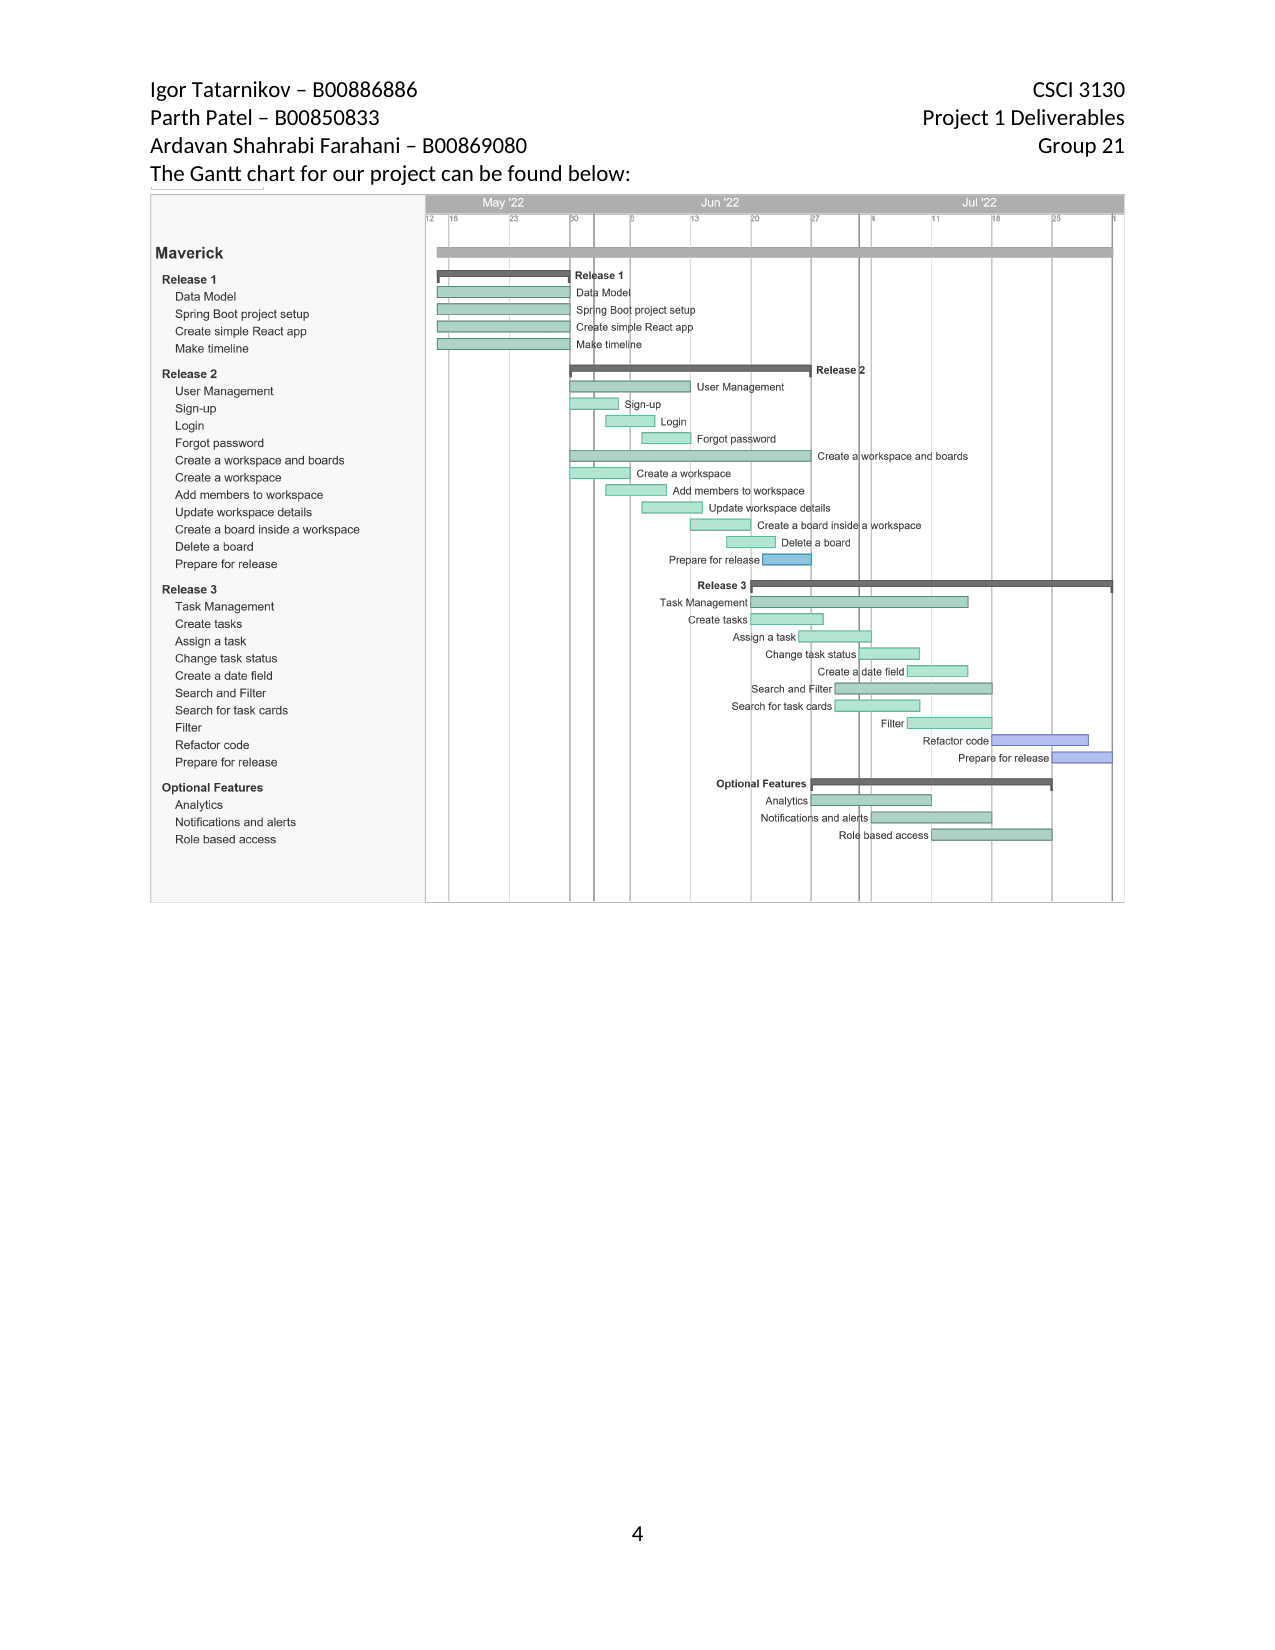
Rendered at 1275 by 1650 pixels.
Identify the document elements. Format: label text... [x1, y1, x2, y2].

picture [150, 284, 1125, 1000]
text The Gantt chart for our project can be found below: [150, 256, 1125, 284]
subtitle Deliverable 4: Project Timeline [150, 191, 1125, 228]
